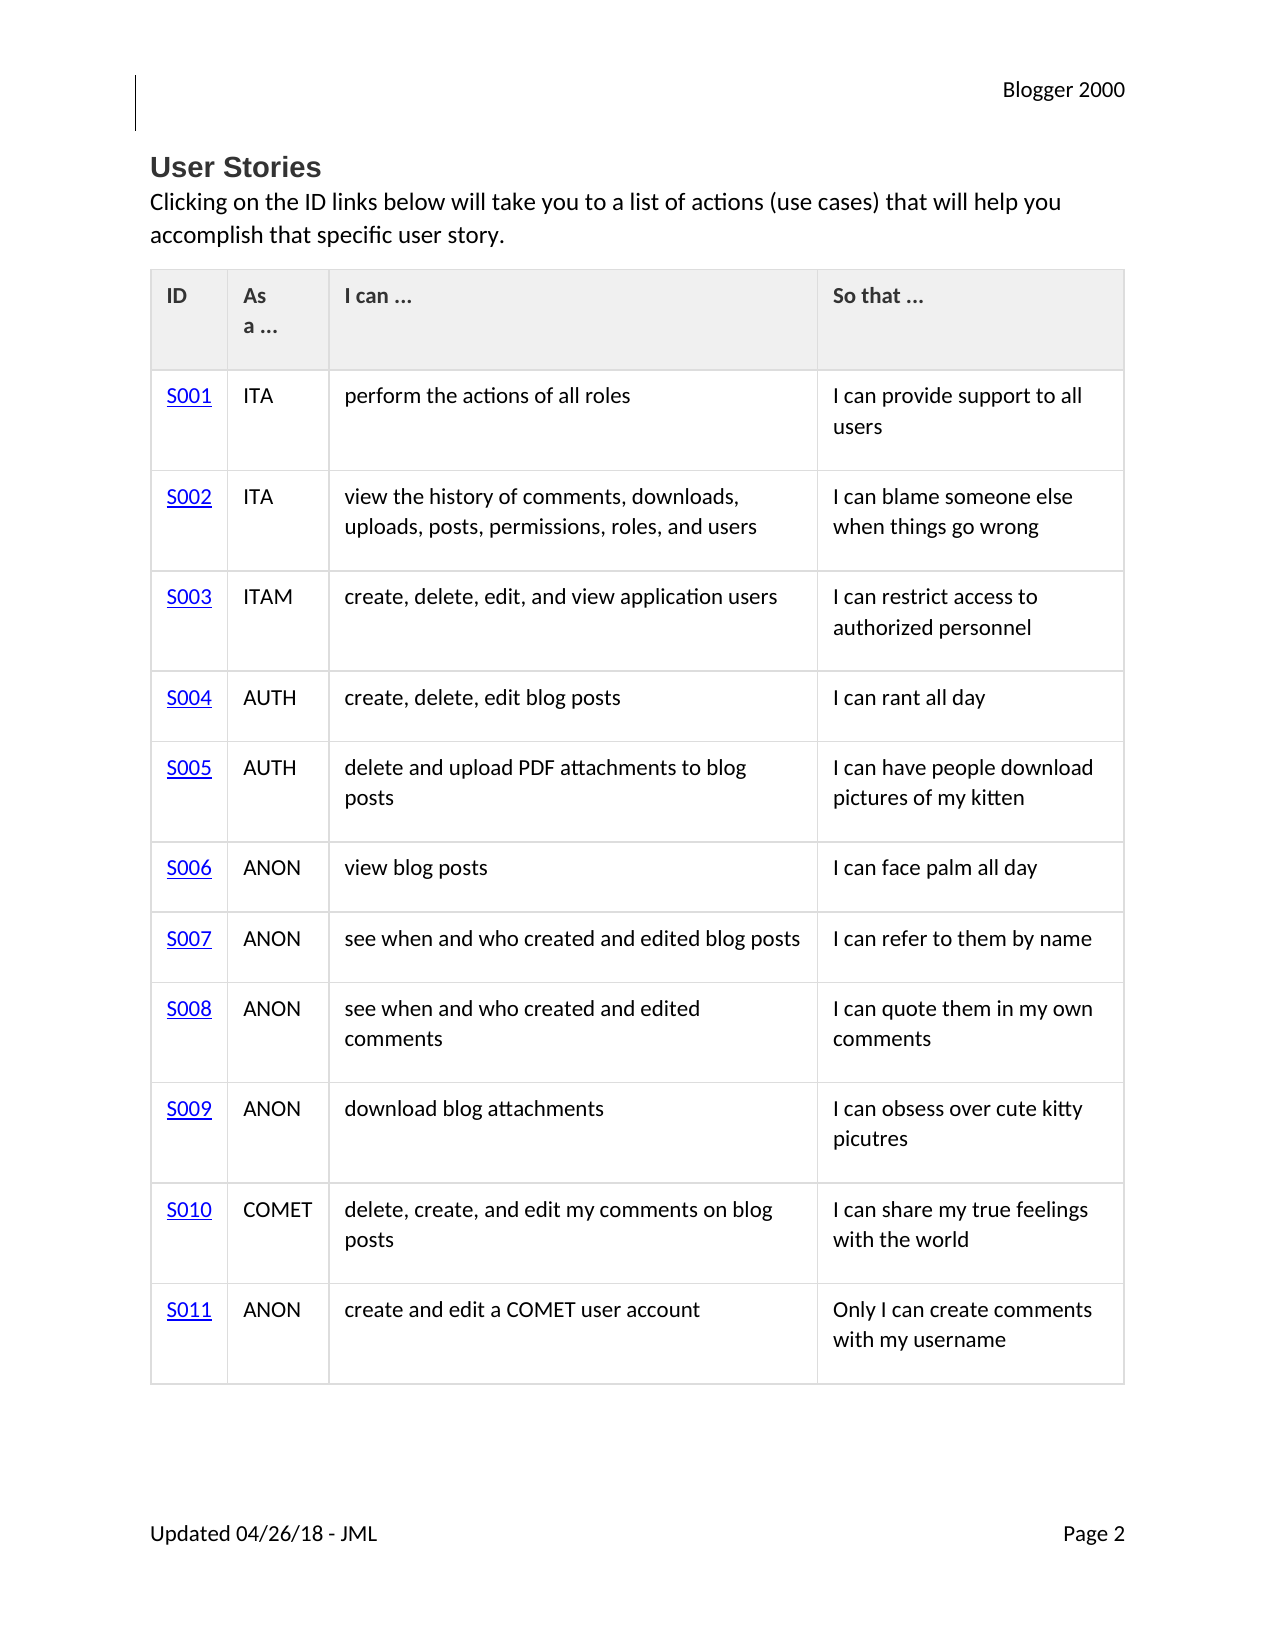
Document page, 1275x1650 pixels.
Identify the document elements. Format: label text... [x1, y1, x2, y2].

table_cell S002 [152, 471, 227, 570]
table_cell S006 [152, 843, 227, 911]
table_cell I can restrict access to authorized personnel [818, 572, 1123, 670]
table_cell delete, create, and edit my comments on blog posts [330, 1184, 817, 1283]
table_cell S004 [152, 672, 227, 741]
text Clicking on the ID links below will take you to a list of actions (use cases) that will help you accomplish that specific user story. [150, 186, 1125, 249]
table_cell ANON [228, 843, 328, 911]
table_cell perform the actions of all roles [330, 371, 817, 469]
table_cell AUTH [228, 672, 328, 741]
table_cell I can obsess over cute kitty picutres [818, 1083, 1123, 1182]
table_cell S010 [152, 1184, 227, 1283]
table_cell ANON [228, 1083, 328, 1182]
table_cell view the history of comments, downloads, uploads, posts, permissions, roles, and users [330, 471, 817, 570]
table_cell create, delete, edit blog posts [330, 672, 817, 741]
table_cell S007 [152, 913, 227, 981]
table_cell download blog attachments [330, 1083, 817, 1182]
table_cell I can face palm all day [818, 843, 1123, 911]
table_cell see when and who created and edited comments [330, 983, 817, 1082]
table_cell I can provide support to all users [818, 371, 1123, 469]
table_cell ANON [228, 913, 328, 981]
table_header So that ... [818, 270, 1123, 369]
table_cell delete and upload PDF attachments to blog posts [330, 742, 817, 841]
table_cell I can quote them in my own comments [818, 983, 1123, 1082]
table_cell I can share my true feelings with the world [818, 1184, 1123, 1283]
table_cell I can rant all day [818, 672, 1123, 741]
table_cell AUTH [228, 742, 328, 841]
table_header ID [152, 270, 227, 369]
table_cell see when and who created and edited blog posts [330, 913, 817, 981]
table_cell S011 [152, 1284, 227, 1383]
table_header I can ... [330, 270, 817, 369]
table_cell I can have people download pictures of my kitten [818, 742, 1123, 841]
table_cell ITA [228, 471, 328, 570]
table_cell ANON [228, 983, 328, 1082]
table_cell S008 [152, 983, 227, 1082]
table_cell Only I can create comments with my username [818, 1284, 1123, 1383]
table_cell view blog posts [330, 843, 817, 911]
table_cell create and edit a COMET user account [330, 1284, 817, 1383]
table_cell S001 [152, 371, 227, 469]
table_cell I can blame someone else when things go wrong [818, 471, 1123, 570]
table_cell ITA [228, 371, 328, 469]
subtitle User Stories [150, 150, 1125, 183]
table_cell S003 [152, 572, 227, 670]
table_cell ANON [228, 1284, 328, 1383]
table_cell COMET [228, 1184, 328, 1283]
table_cell S005 [152, 742, 227, 841]
table_header As a ... [228, 270, 328, 369]
table_cell create, delete, edit, and view application users [330, 572, 817, 670]
table_cell I can refer to them by name [818, 913, 1123, 981]
table_cell S009 [152, 1083, 227, 1182]
table_cell ITAM [228, 572, 328, 670]
